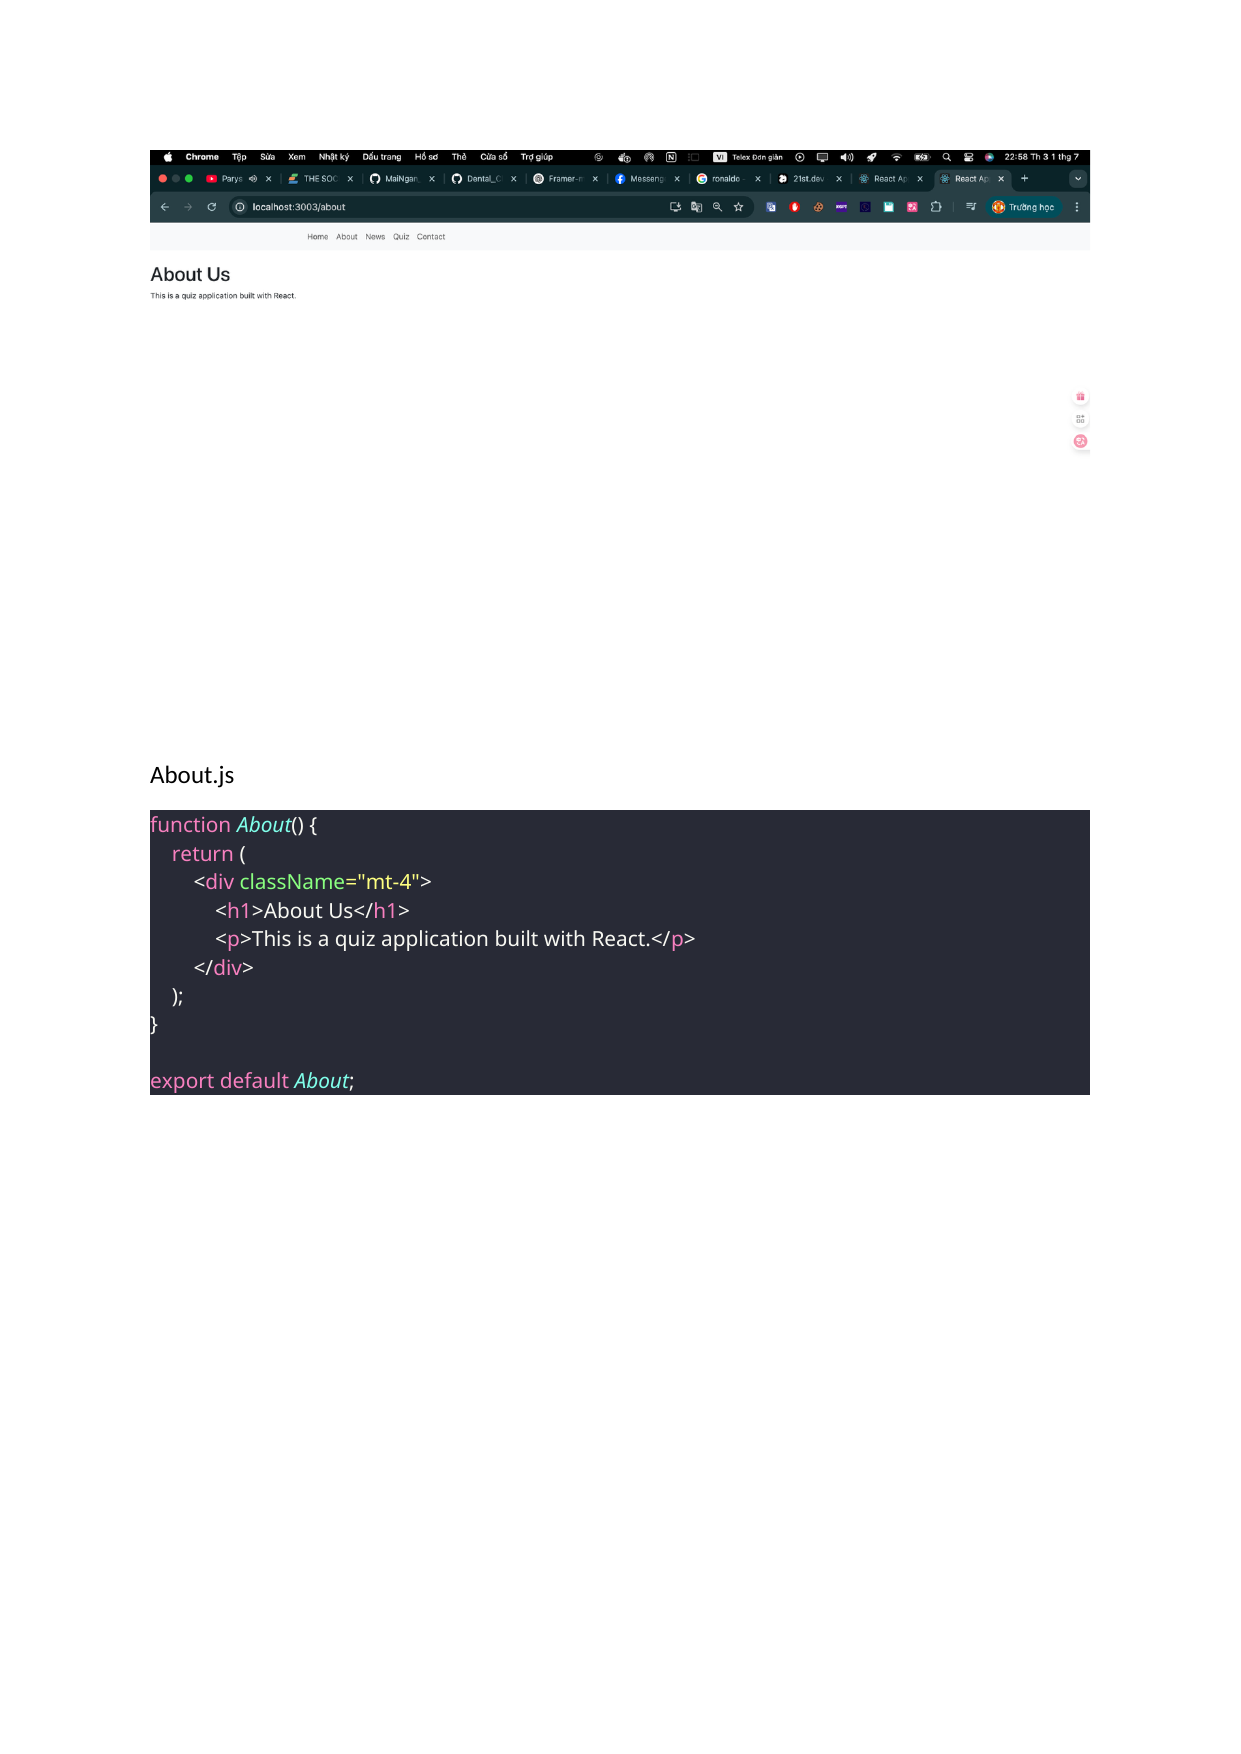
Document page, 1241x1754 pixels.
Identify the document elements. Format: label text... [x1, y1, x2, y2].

text function About() { return ( <div className="mt-4"> <h1>About Us</h1> <p>This is a quiz application built with React.</p> </div> ); } export default About; [150, 810, 1090, 1095]
text About.js [150, 759, 1090, 789]
picture [150, 150, 1091, 738]
